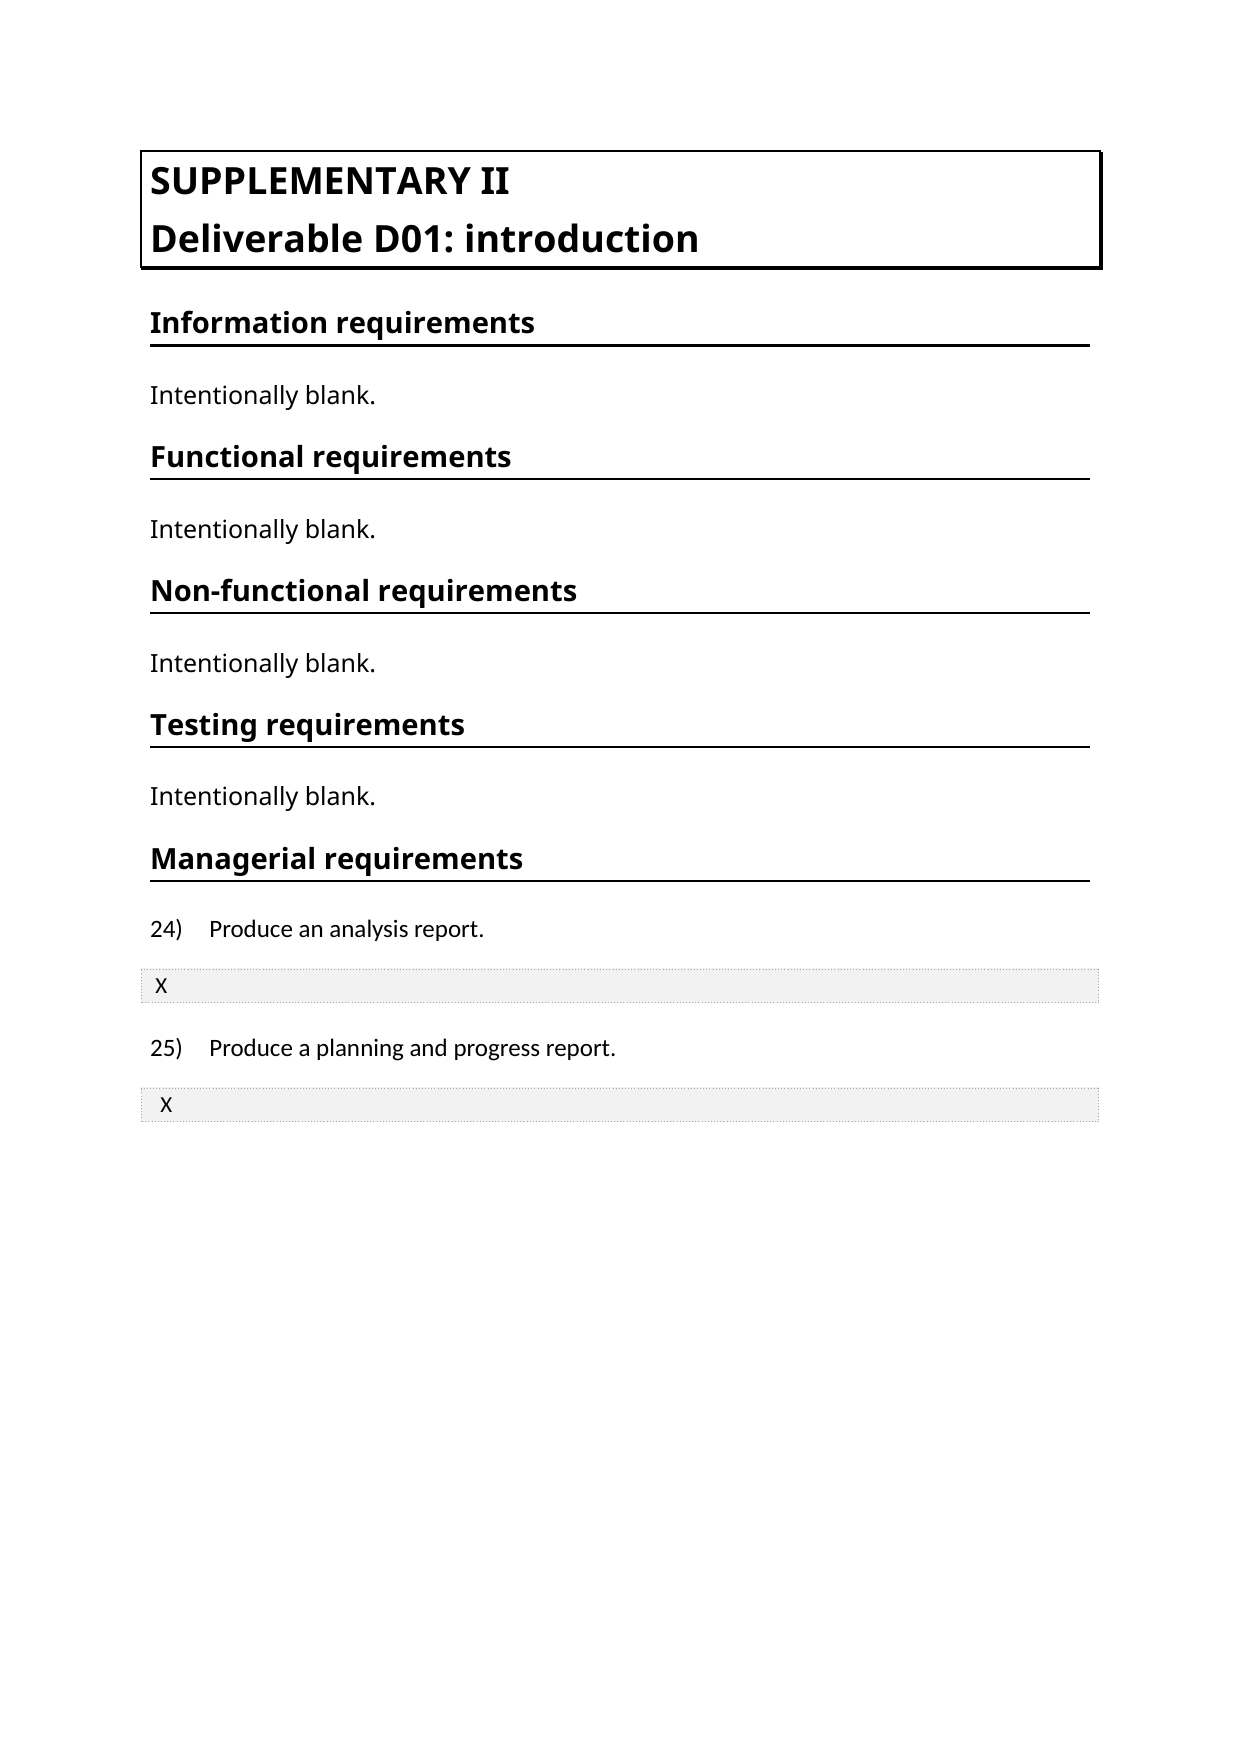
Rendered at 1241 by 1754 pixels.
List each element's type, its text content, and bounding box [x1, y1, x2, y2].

subtitle Non-functional requirements [150, 570, 1090, 612]
text Intentionally blank. [150, 377, 1090, 412]
text Produce an analysis report. [150, 913, 1090, 943]
subtitle Managerial requirements [150, 838, 1090, 880]
text Intentionally blank. [150, 645, 1090, 679]
text Intentionally blank. [150, 511, 1090, 545]
subtitle Functional requirements [150, 437, 1090, 478]
subtitle Information requirements [150, 303, 1090, 344]
subtitle SUPPLEMENTARY II Deliverable D01: introduction [142, 152, 1099, 266]
subtitle Testing requirements [150, 704, 1090, 746]
text Produce a planning and progress report. [150, 1032, 1090, 1062]
text Intentionally blank. [150, 779, 1090, 813]
